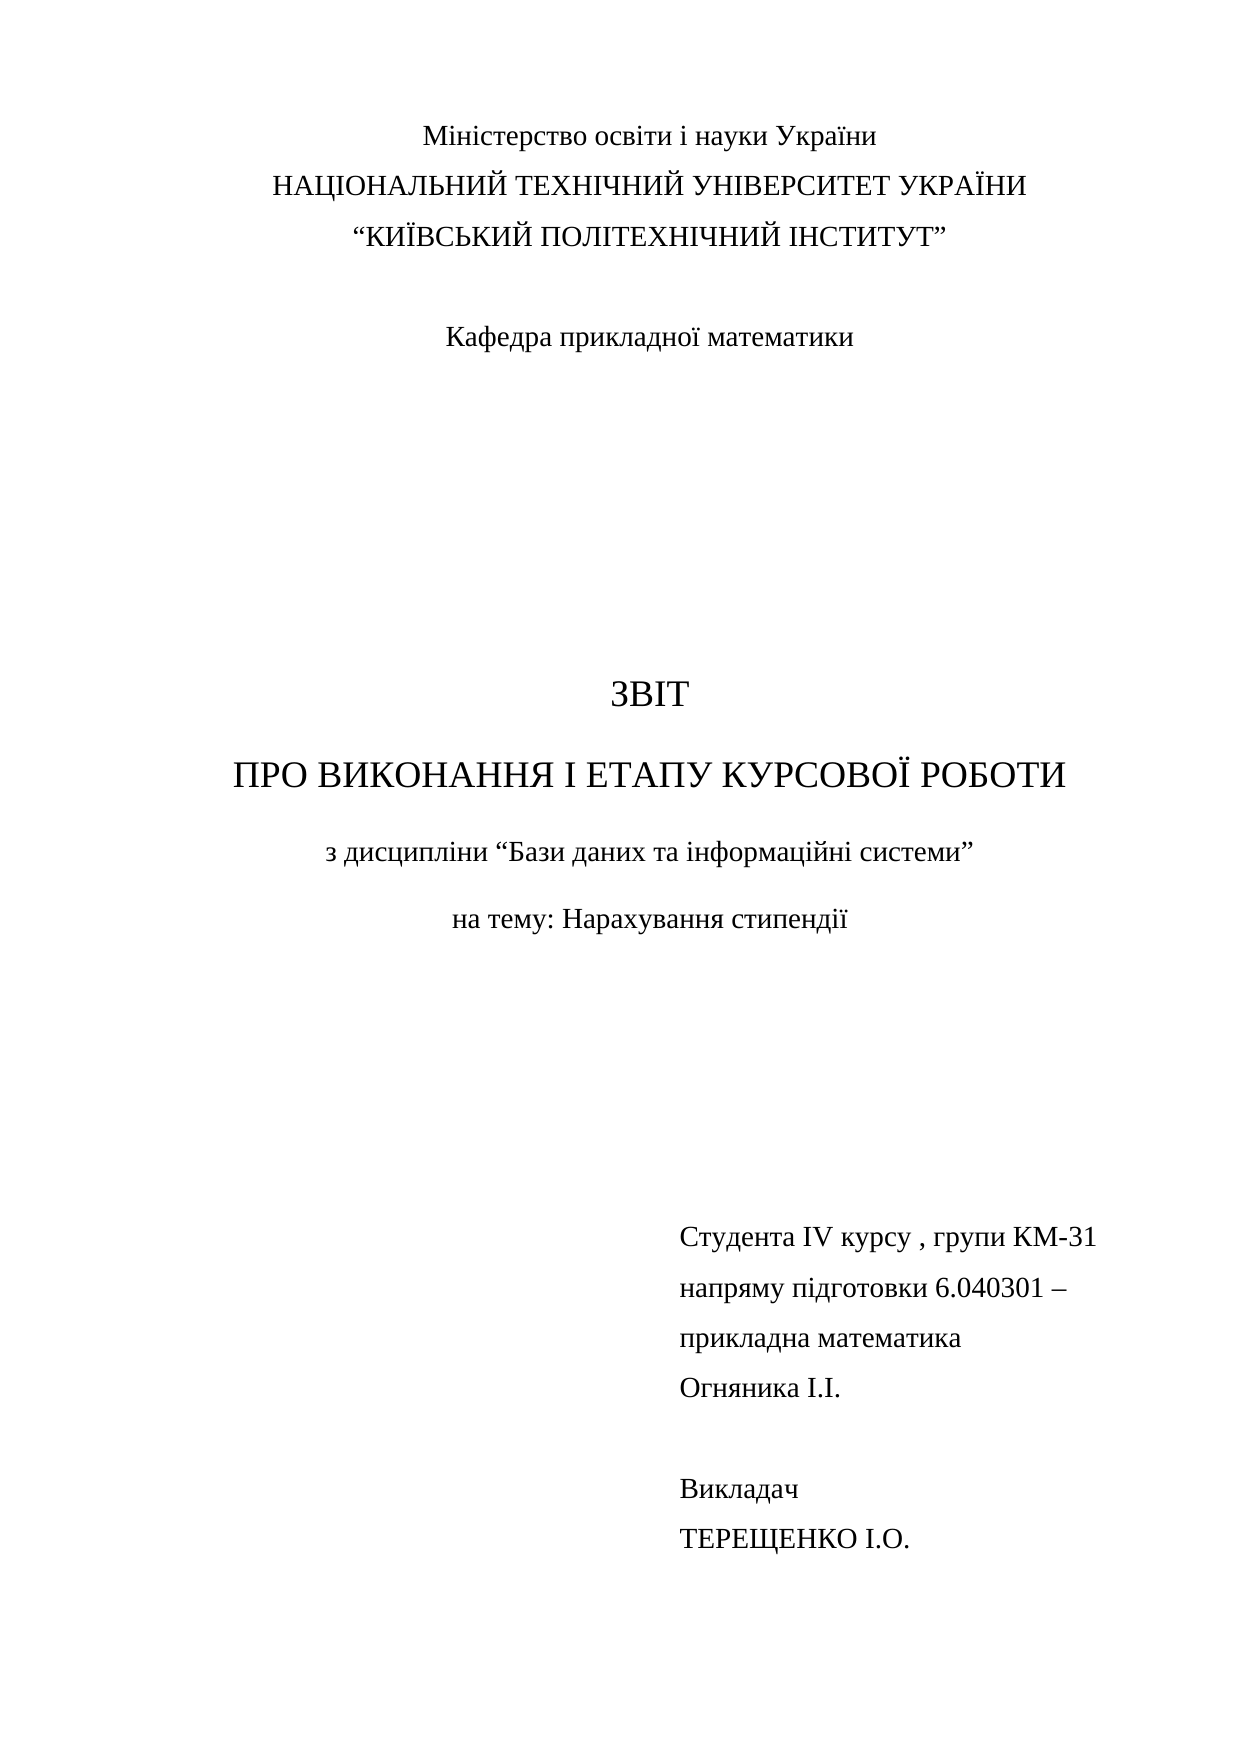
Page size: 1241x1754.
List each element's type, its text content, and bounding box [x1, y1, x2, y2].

text ПРО ВИКОНАННЯ І ЕТАПУ КУРСОВОЇ РОБОТИ [177, 753, 1122, 796]
text Кафедра прикладної математики [177, 319, 1122, 353]
text на тему: Нарахування стипендії [177, 901, 1122, 934]
text Студента ІV курсу , групи КМ-31 [679, 1219, 1122, 1253]
text з дисципліни “Бази даних та інформаційні системи” [177, 834, 1122, 867]
text “КИЇВСЬКИЙ ПОЛІТЕХНІЧНИЙ ІНСТИТУТ” [177, 219, 1122, 252]
text Огняника І.І. [679, 1370, 1122, 1404]
text НАЦІОНАЛЬНИЙ ТЕХНІЧНИЙ УНІВЕРСИТЕТ УКРАЇНИ [177, 168, 1122, 202]
text Викладач [679, 1471, 1122, 1504]
text напряму підготовки 6.040301 – прикладна математика [679, 1270, 1122, 1354]
text Міністерство освіти і науки України [177, 118, 1122, 152]
text ЗВІТ [177, 671, 1122, 714]
text ТЕРЕЩЕНКО І.О. [679, 1521, 1122, 1555]
